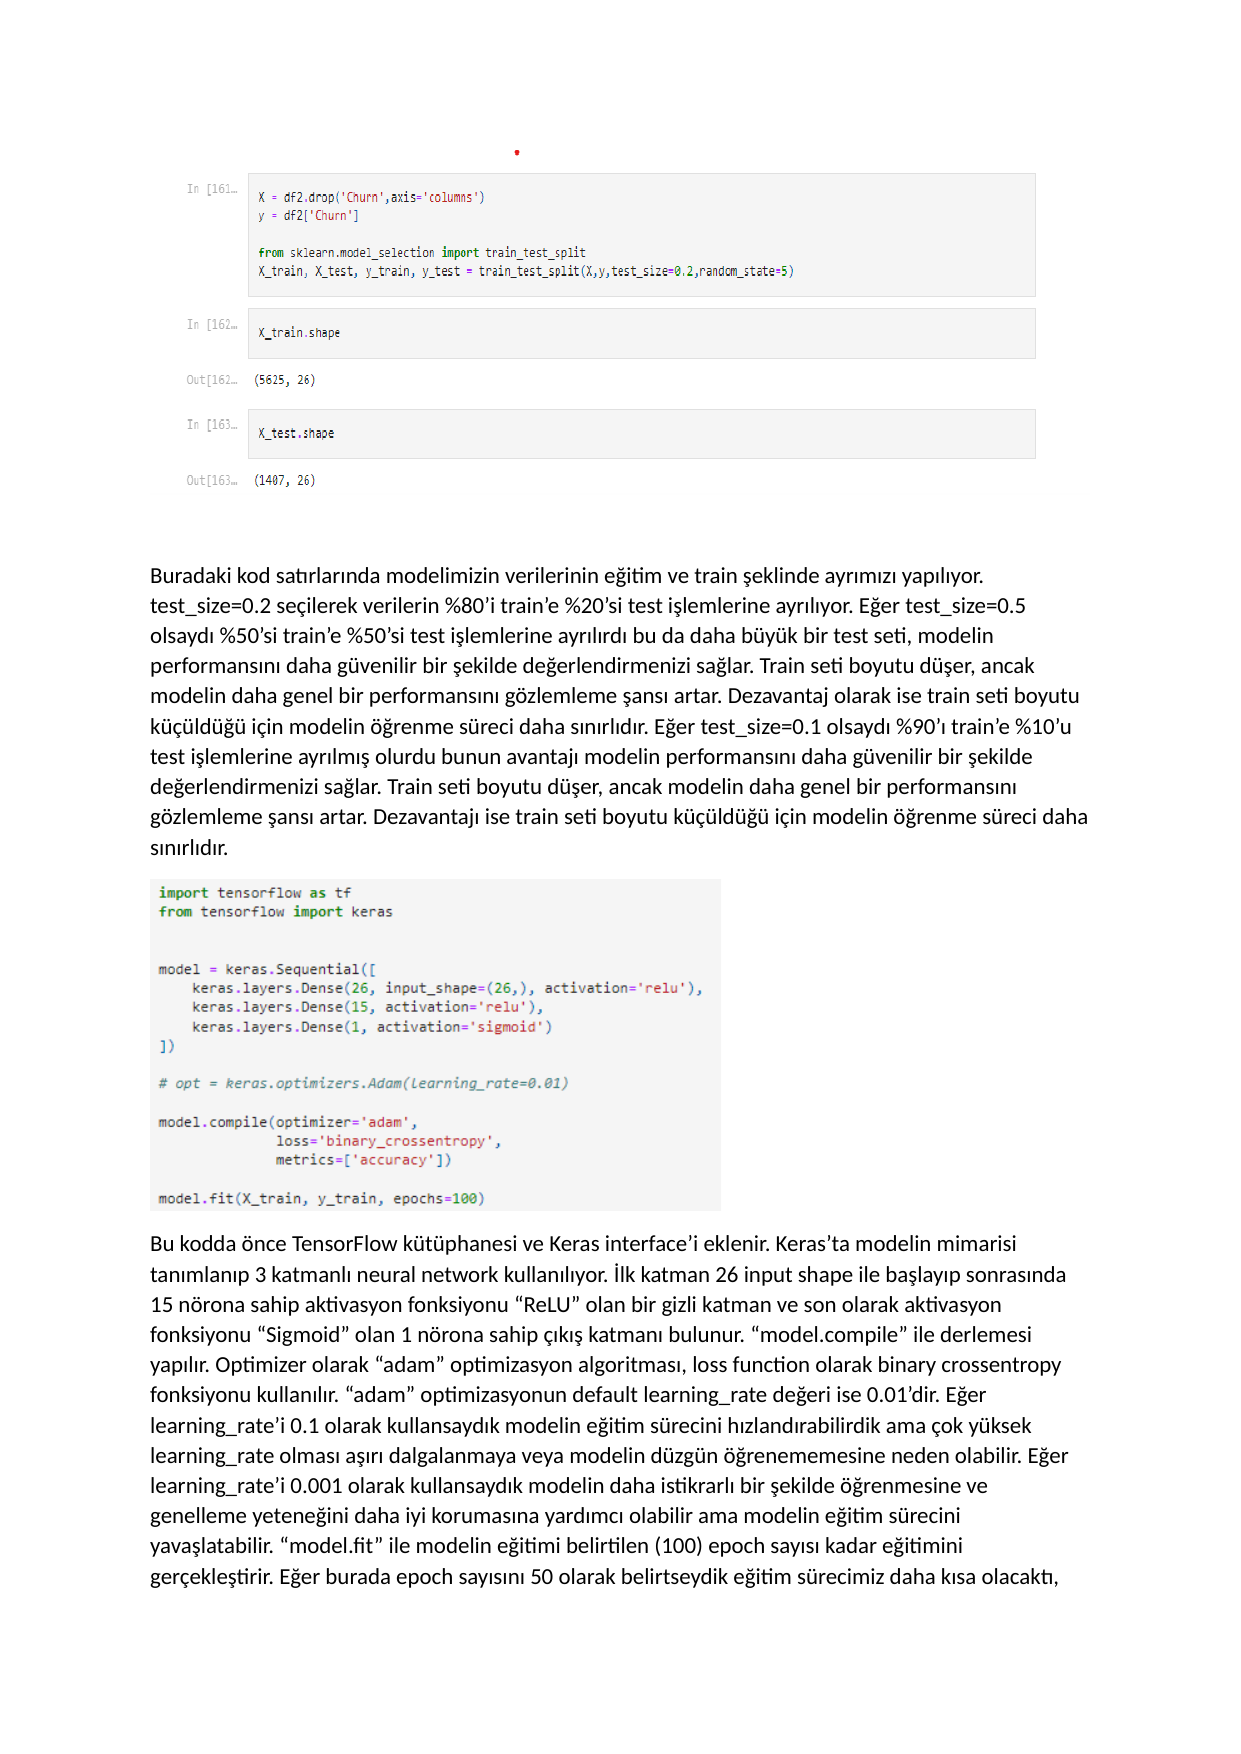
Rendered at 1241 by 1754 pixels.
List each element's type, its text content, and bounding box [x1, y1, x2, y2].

picture [150, 150, 1090, 495]
text Buradaki kod satırlarında modelimizin verilerinin eğitim ve train şeklinde ayrımızı yapılıyor. test_size=0.2 seçilerek verilerin %80’i train’e %20’si test işlemlerine ayrılıyor. Eğer test_size=0.5 olsaydı %50’si train’e %50’si test işlemlerine ayrılırdı bu da daha büyük bir test seti, modelin performansını daha güvenilir bir şekilde değerlendirmenizi sağlar. Train seti boyutu düşer, ancak modelin daha genel bir performansını gözlemleme şansı artar. Dezavantaj olarak ise train seti boyutu küçüldüğü için modelin öğrenme süreci daha sınırlıdır. Eğer test_size=0.1 olsaydı %90’ı train’e %10’u test işlemlerine ayrılmış olurdu bunun avantajı modelin performansını daha güvenilir bir şekilde değerlendirmenizi sağlar. Train seti boyutu düşer, ancak modelin daha genel bir performansını gözlemleme şansı artar. Dezavantajı ise train seti boyutu küçüldüğü için modelin öğrenme süreci daha sınırlıdır. [150, 561, 1090, 861]
picture [150, 879, 722, 1211]
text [150, 1229, 1090, 1590]
